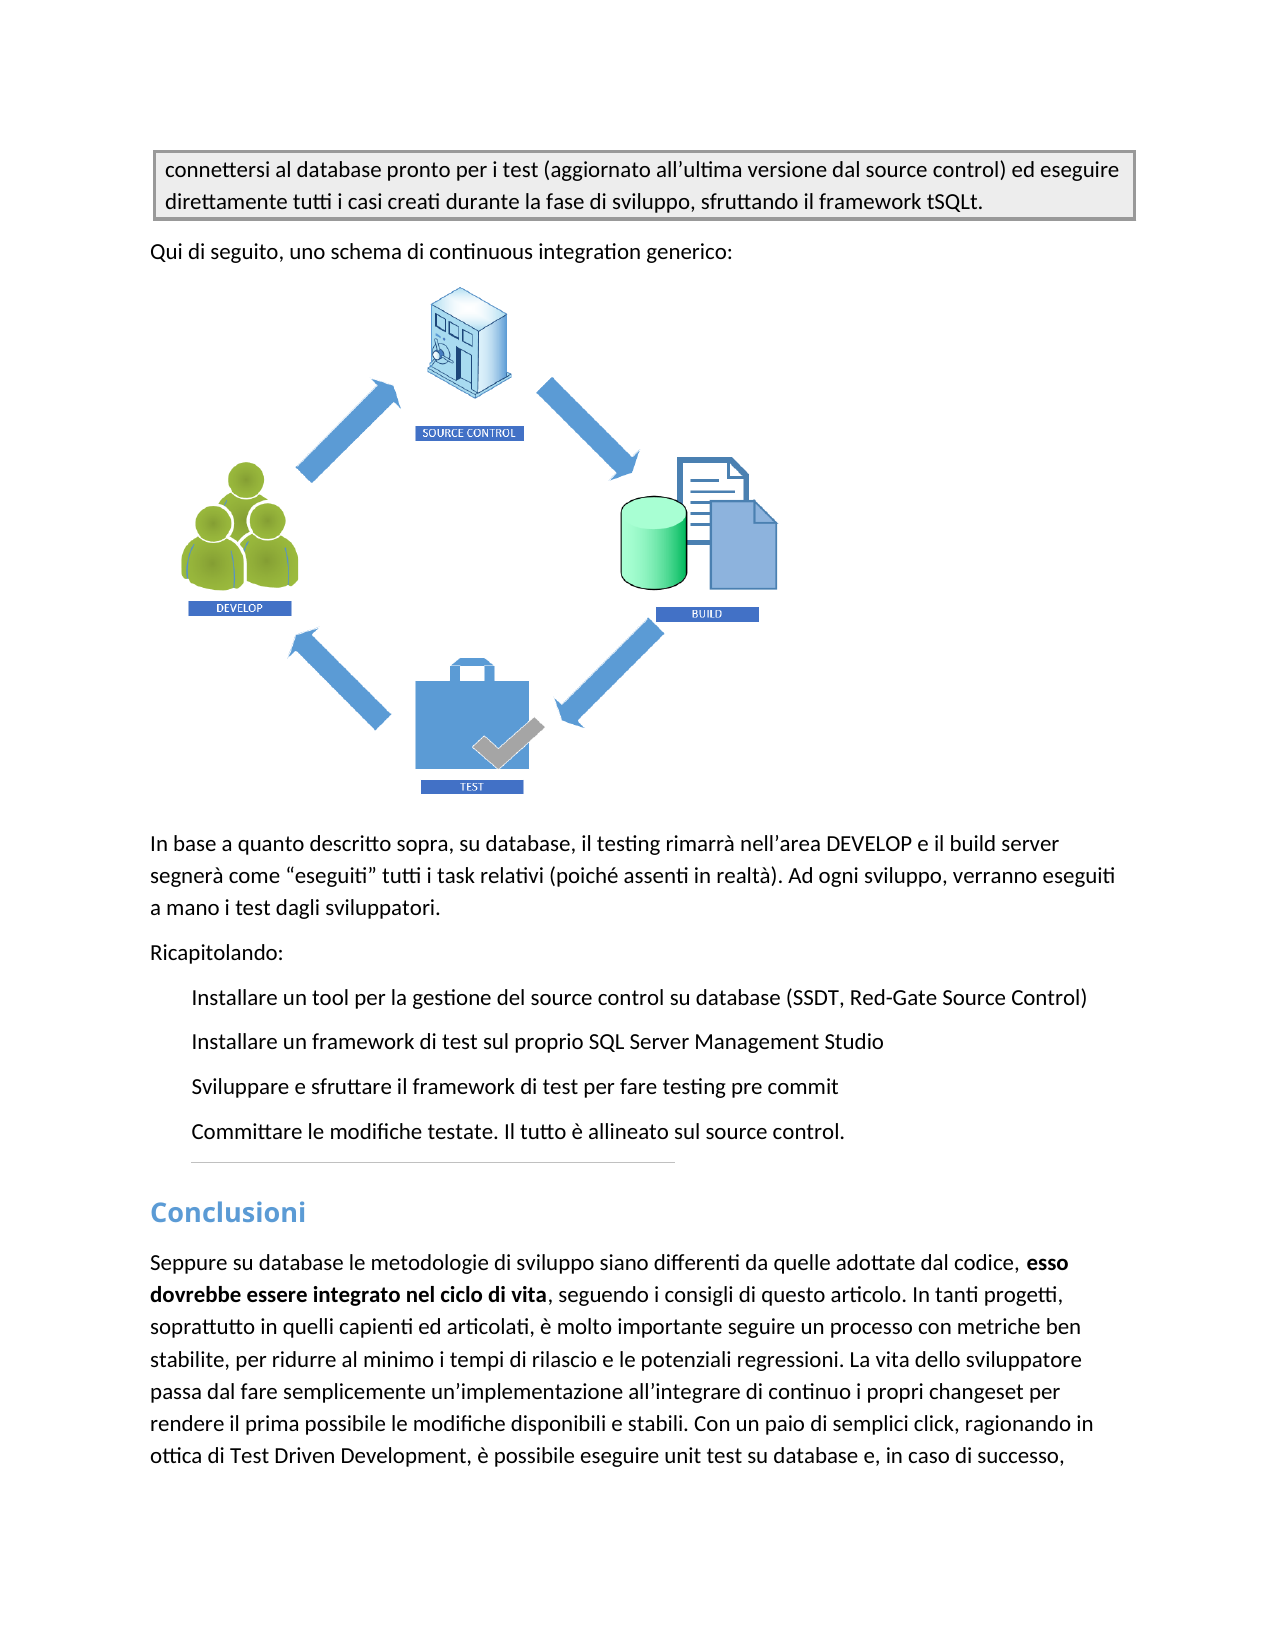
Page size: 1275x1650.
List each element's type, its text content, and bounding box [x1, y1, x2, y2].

text Qui di seguito, uno schema di continuous integration generico: [150, 237, 1125, 265]
text In base a quanto descritto sopra, su database, il testing rimarrà nell’area DEVELOP e il build server segnerà come “eseguiti” tutti i task relativi (poiché assenti in realtà). Ad ogni sviluppo, verranno eseguiti a mano i test dagli sviluppatori. [150, 829, 1125, 921]
list Installare un tool per la gestione del source control su database (SSDT, Red-Gate Source Control) [191, 983, 1125, 1011]
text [150, 1248, 1125, 1469]
text Ricapitolando: [150, 938, 1125, 966]
list Committare le modifiche testate. Il tutto è allineato sul source control. [191, 1117, 1125, 1145]
list Sviluppare e sfruttare il framework di test per fare testing pre commit [191, 1072, 1125, 1100]
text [156, 153, 1133, 217]
list Installare un framework di test sul proprio SQL Server Management Studio [191, 1027, 1125, 1055]
picture [150, 282, 803, 800]
subtitle Conclusioni [150, 1193, 1125, 1230]
